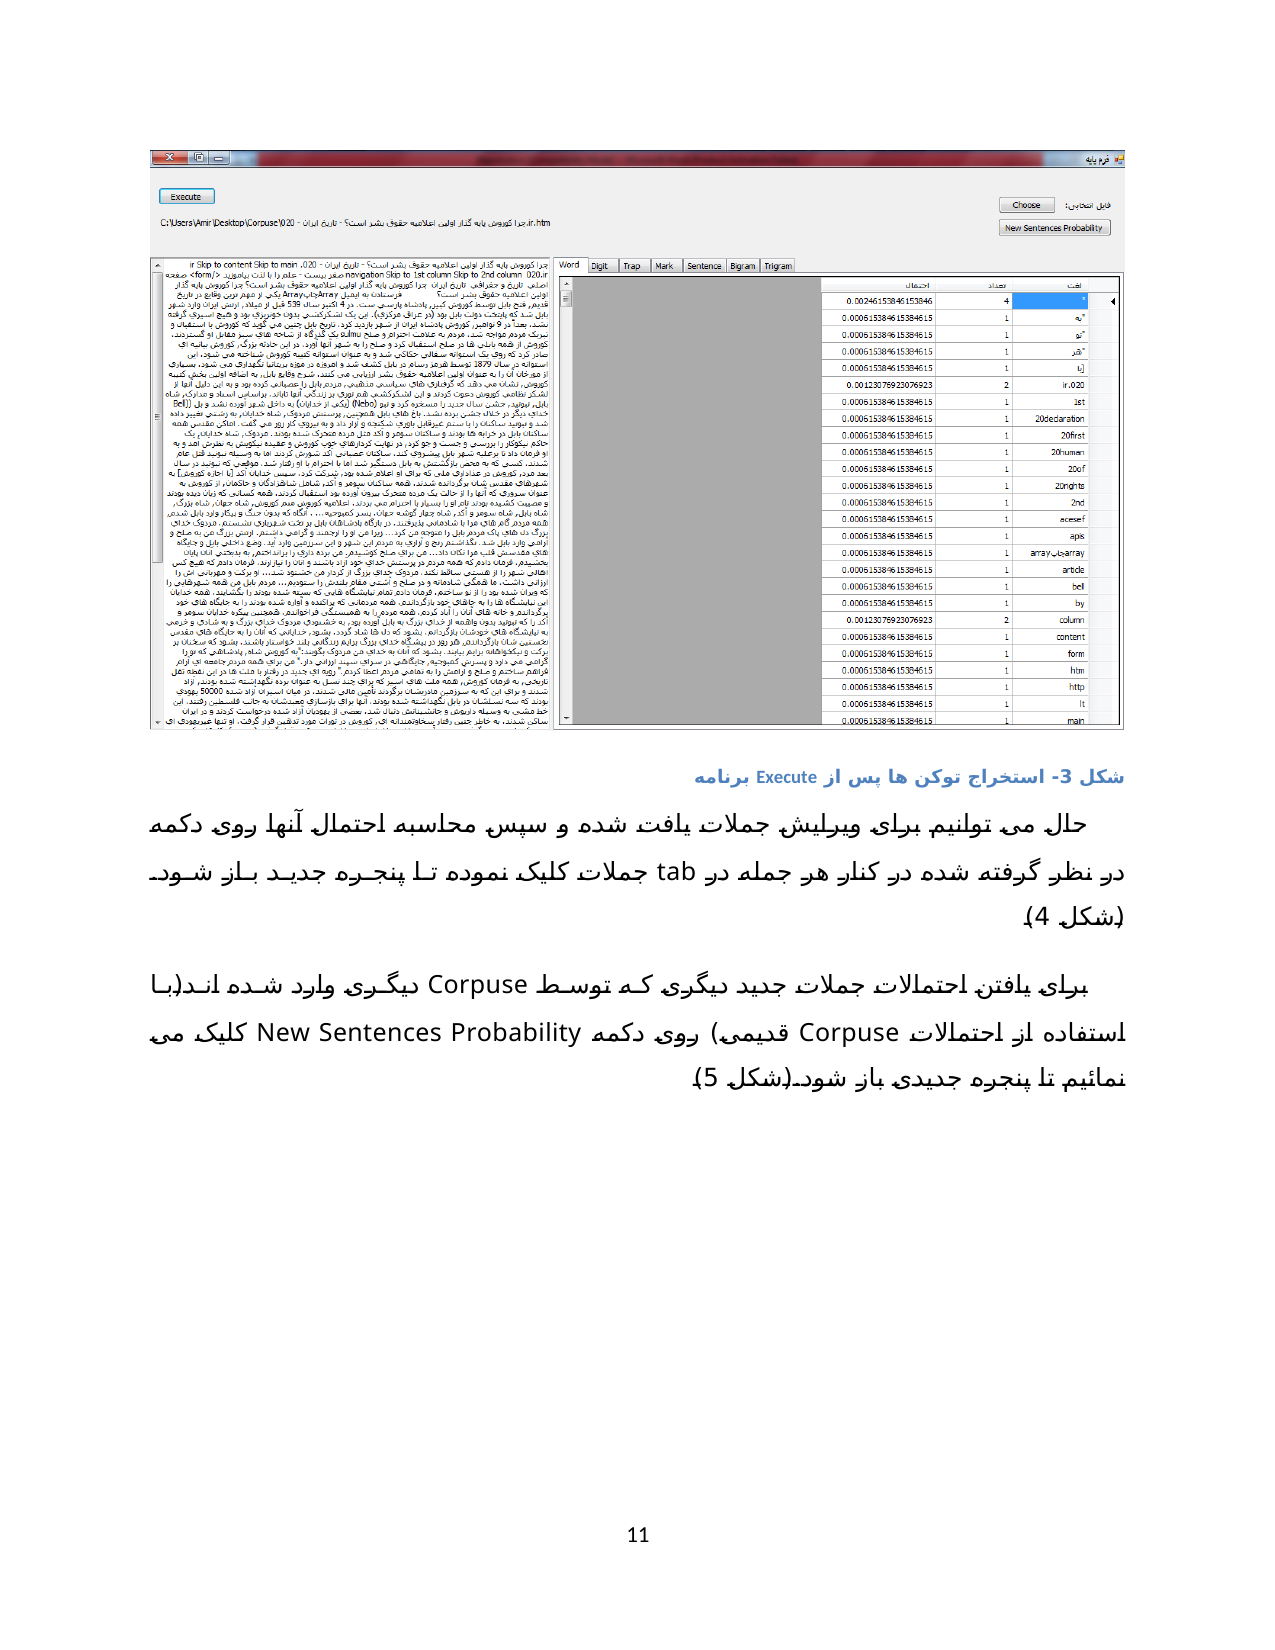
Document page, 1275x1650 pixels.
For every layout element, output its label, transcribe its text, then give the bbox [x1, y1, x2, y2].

text شکل 3- استخراج توکن ها پس از Execute برنامه [150, 766, 1125, 788]
text برای یافتن احتمالات جملات جدید دیگری که توسط Corpuse دیگری وارد شده اند(با استفاده از احتمالات Corpuse قدیمی) روی دکمه New Sentences Probability کلیک می نمائیم تا پنجره جدیدی باز شود.(شکل 5) [150, 966, 1125, 1093]
text حال می توانیم برای ویرایش جملات یافت شده و سپس محاسبه احتمال آنها روی دکمه در نظر گرفته شده در کنار هر جمله در tab جملات کلیک نموده تا پنجره جدید باز شود.(شکل 4) [150, 809, 1125, 931]
picture [150, 150, 1125, 731]
